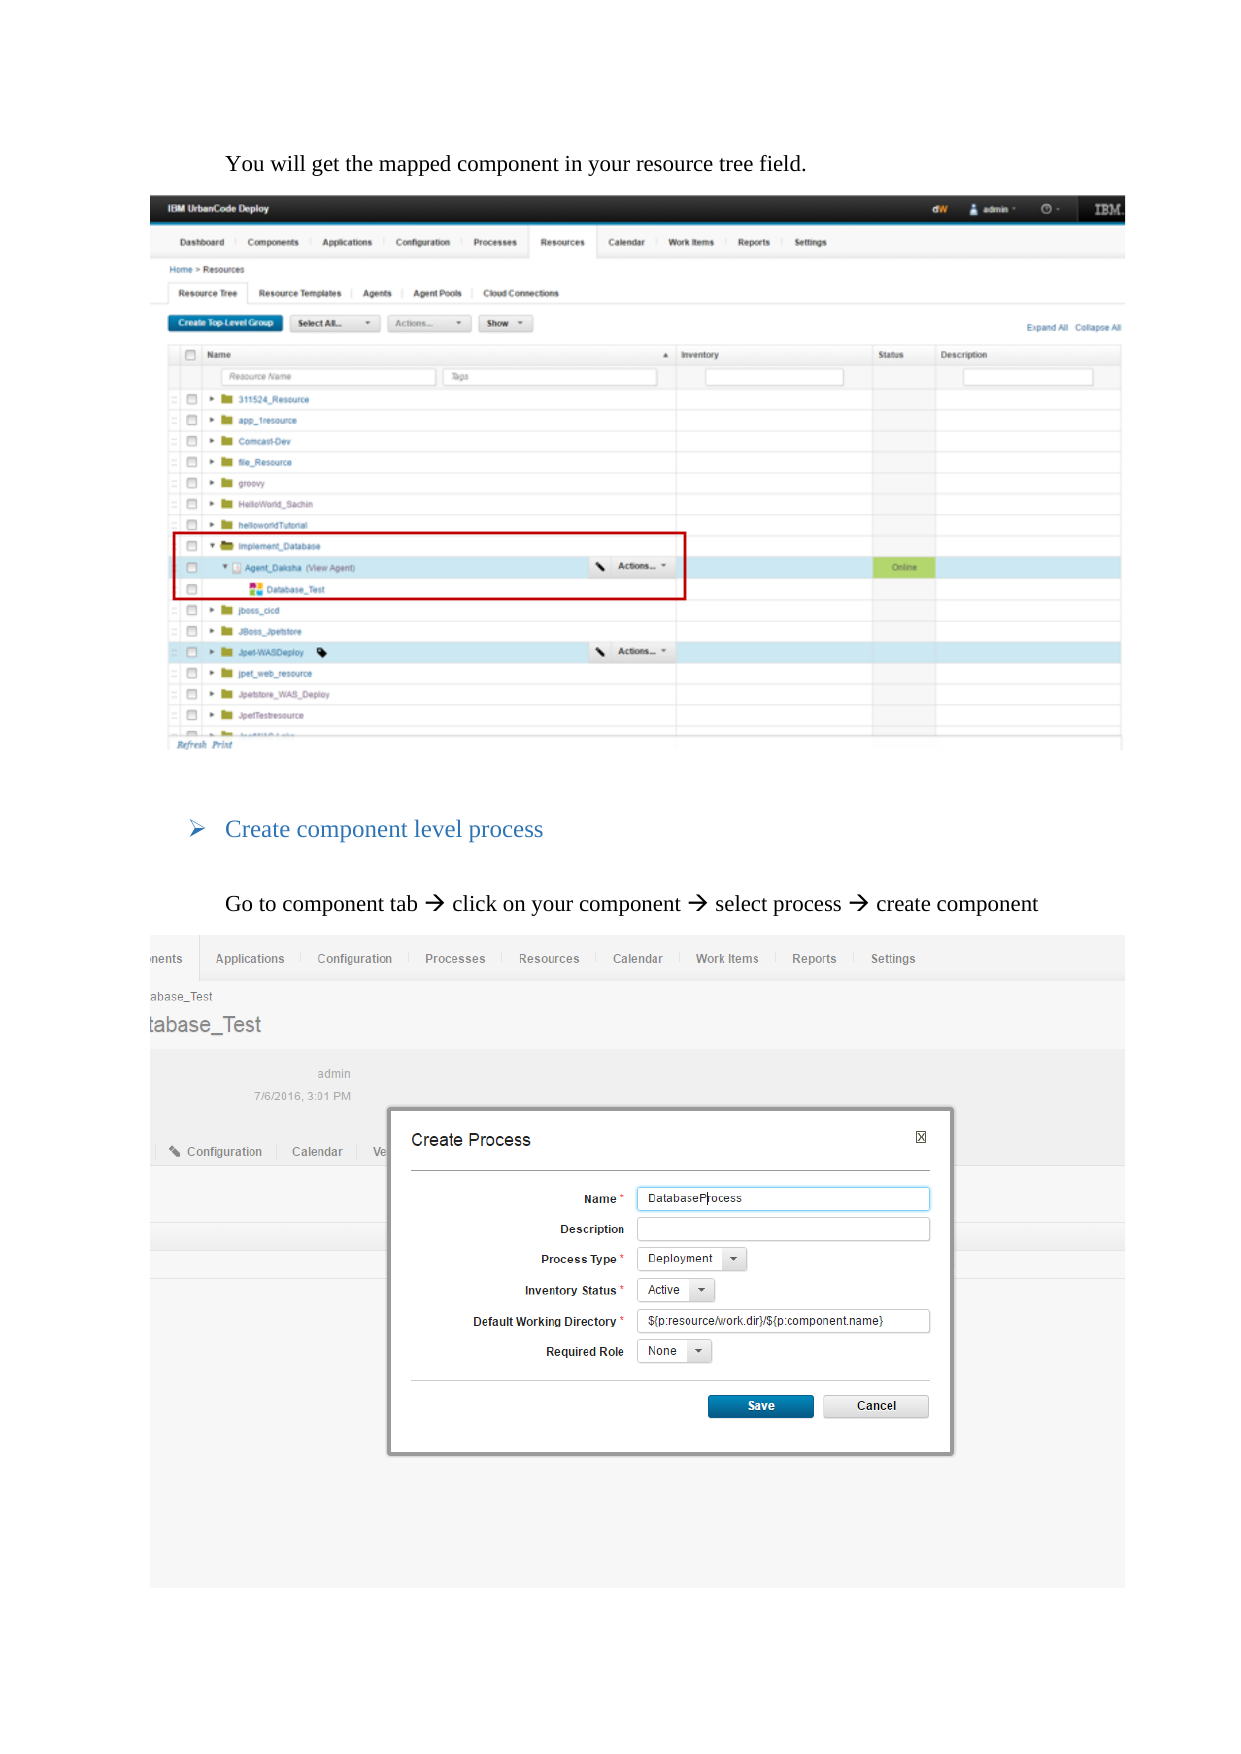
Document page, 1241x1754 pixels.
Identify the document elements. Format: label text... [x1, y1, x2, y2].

text You will get the mapped component in your resource tree field. [150, 150, 1090, 176]
text Go to component tab click on your component select process create component [150, 890, 1090, 916]
picture [150, 935, 1125, 1588]
picture [150, 225, 1125, 750]
subtitle Create component level process [187, 814, 1090, 843]
picture [150, 195, 1125, 222]
